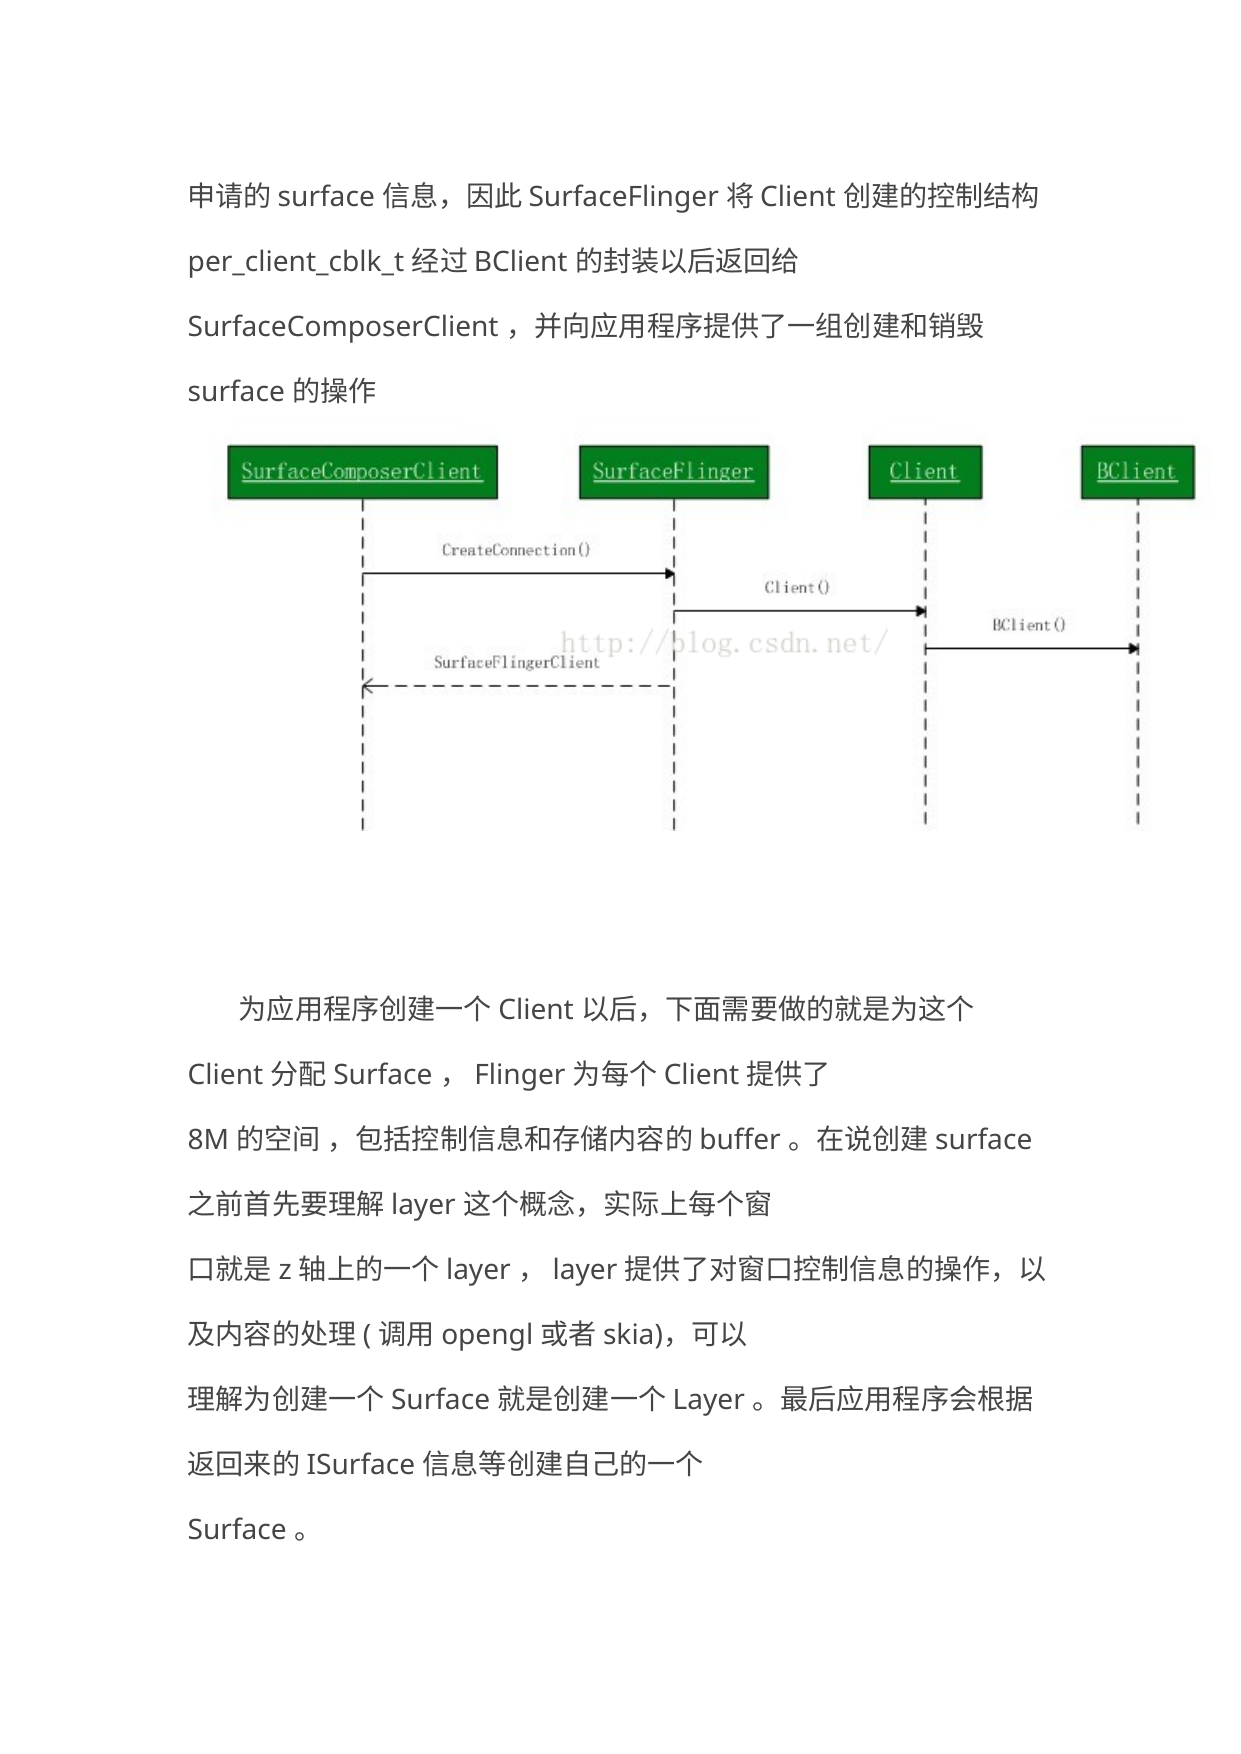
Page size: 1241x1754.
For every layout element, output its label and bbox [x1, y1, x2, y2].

picture [187, 421, 1235, 831]
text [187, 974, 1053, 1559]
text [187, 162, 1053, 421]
